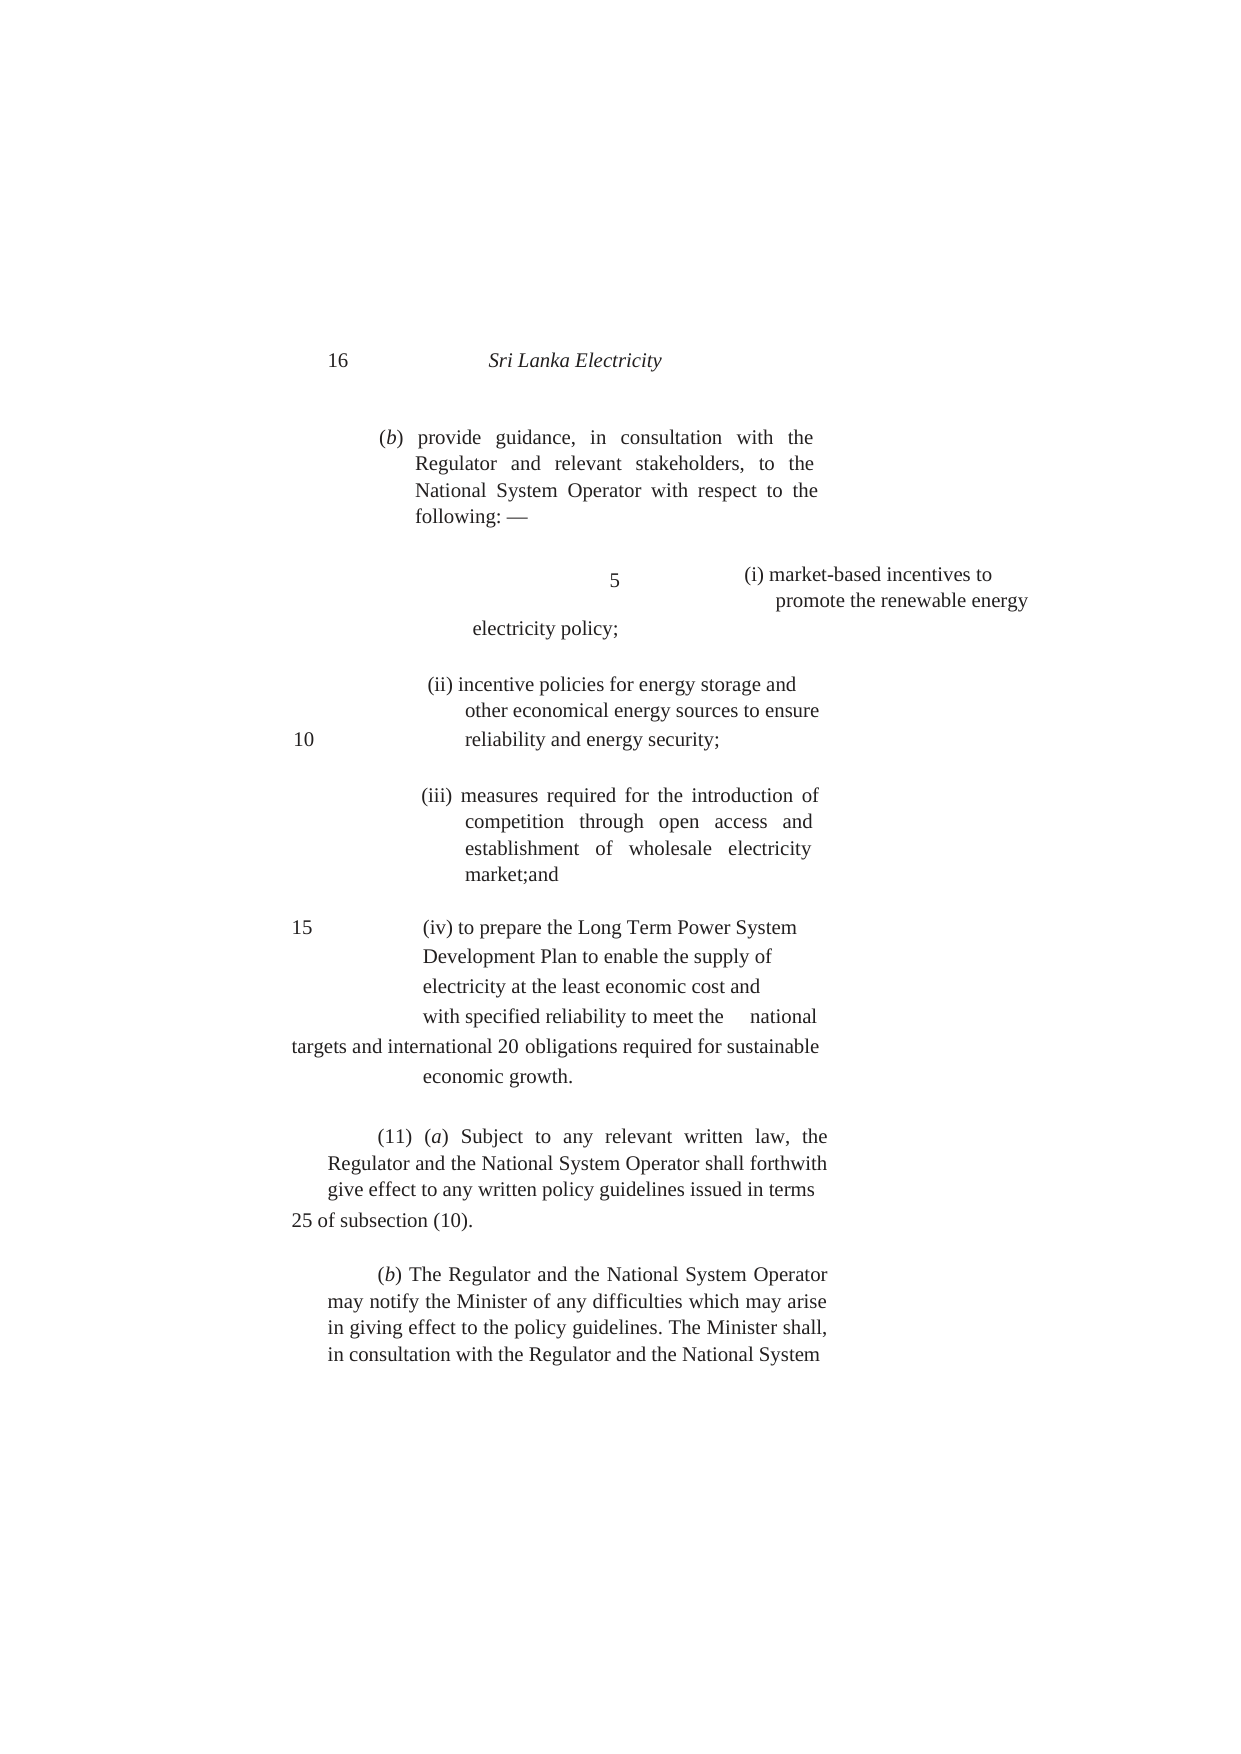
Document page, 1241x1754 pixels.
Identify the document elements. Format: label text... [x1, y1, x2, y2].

text electricity policy; [150, 617, 618, 641]
text (b) The Regulator and the National System Operator may notify the Minister of any difficulties which may arise in giving effect to the policy guidelines. The Minister shall, in consultation with the Regulator and the National System [327, 1262, 828, 1366]
text (ii) incentive policies for energy storage and other economical energy sources to ensure [427, 672, 835, 722]
text (iii) measures required for the introduction of competition through open access and establishment of wholesale electricity market;and [421, 783, 828, 886]
text 10 reliability and energy security; [293, 727, 1090, 751]
text 15 (iv) to prepare the Long Term Power System Development Plan to enable the supply of electricity at the least economic cost and with specified reliability to meet the national targets and international 20 obligations required for sustainable economic growth. [291, 914, 835, 1089]
table_header (i) market-based incentives to promote the renewable energy in terms of the national [681, 556, 1151, 615]
text 25 of subsection (10). [291, 1208, 1090, 1232]
table_header 5 [212, 556, 681, 615]
text (b) provide guidance, in consultation with the Regulator and relevant stakeholders, to the National System Operator with respect to the following: — [379, 425, 828, 528]
text 16 Sri Lanka Electricity [327, 348, 1090, 372]
text (11) (a) Subject to any relevant written law, the Regulator and the National System Operator shall forthwith give effect to any written policy guidelines issued in terms [327, 1124, 828, 1201]
